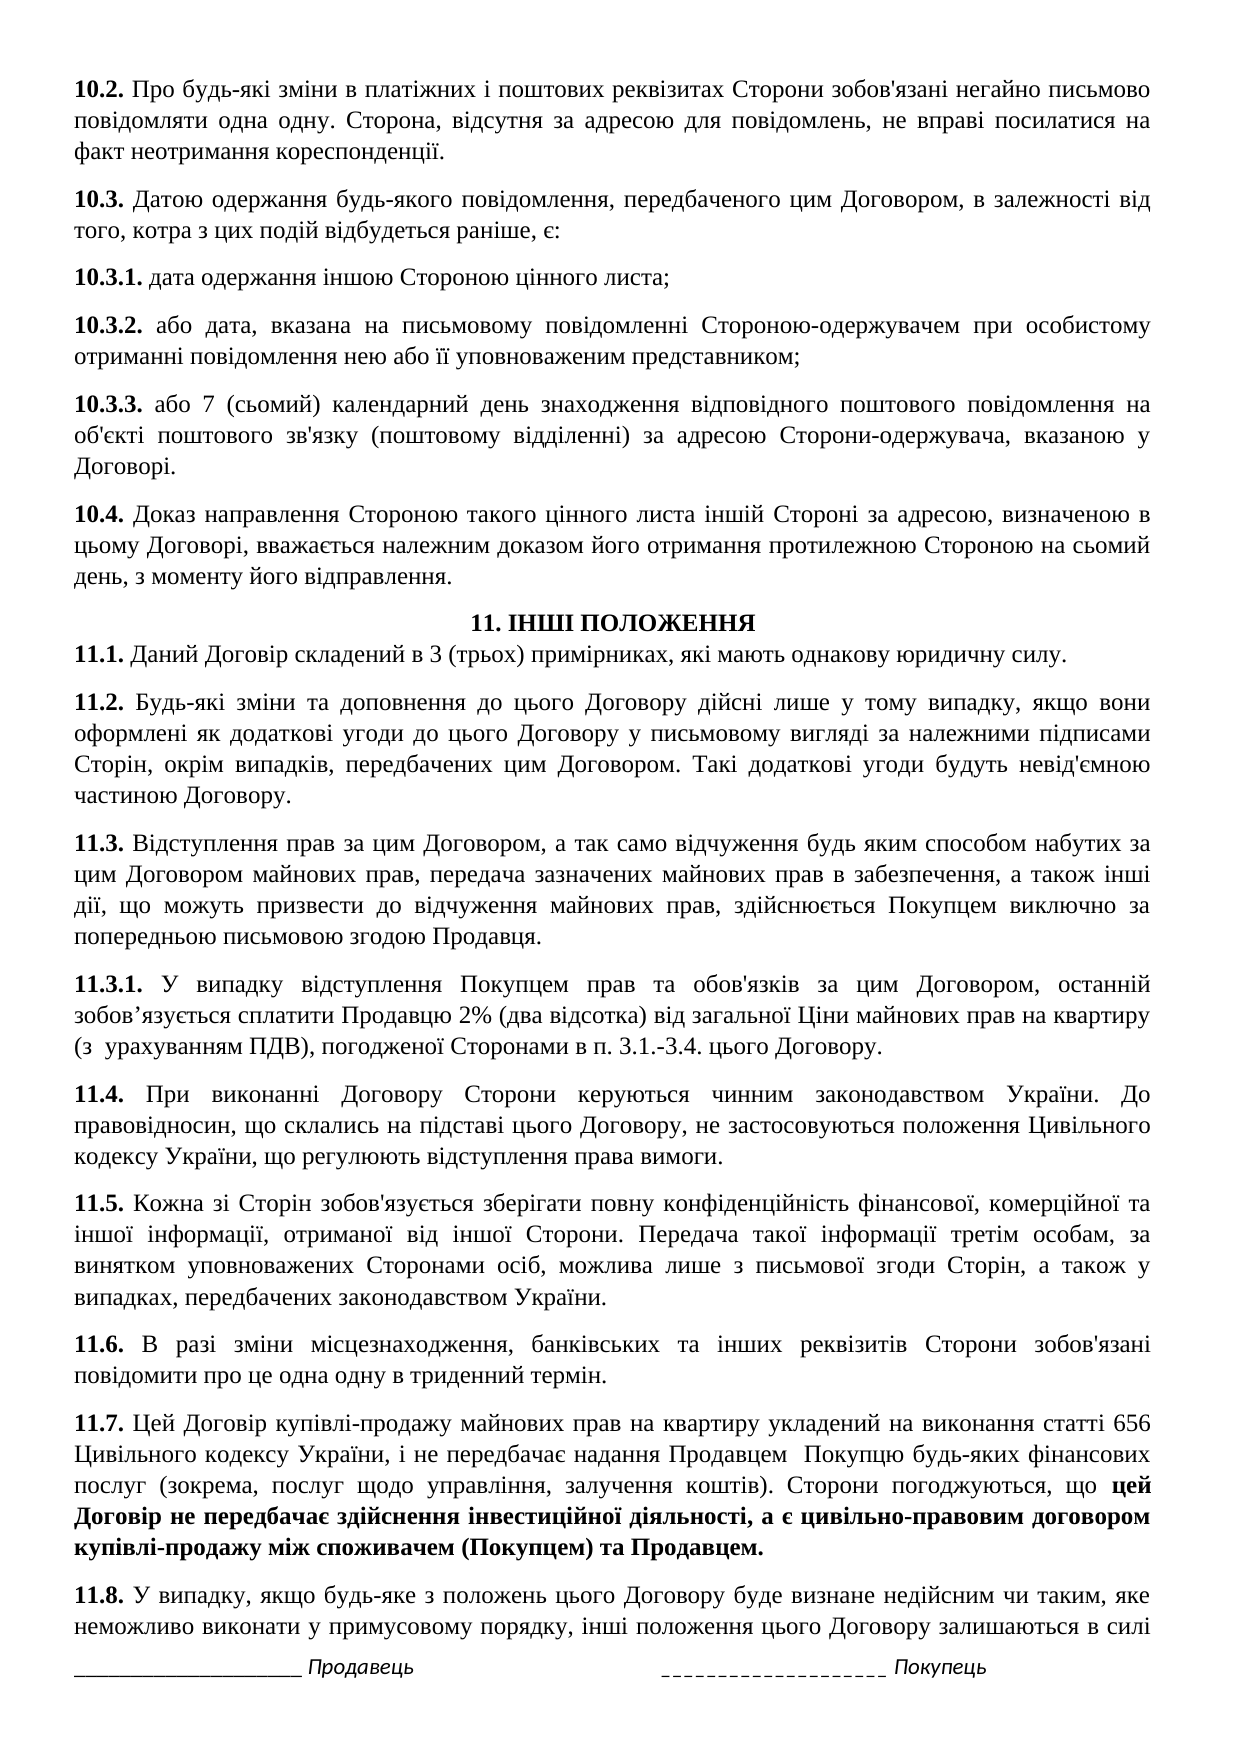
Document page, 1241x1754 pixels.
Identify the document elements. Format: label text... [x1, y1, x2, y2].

text 11. IНШІ ПОЛОЖЕННЯ [74, 608, 1152, 637]
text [74, 1580, 1152, 1640]
text 10.3.1. дата одержання іншою Стороною цінного листа; [74, 262, 1152, 291]
text 10.3.3. або 7 (сьомий) календарний день знаходження відповідного поштового повідомлення на об'єкті поштового зв'язку (поштовому відділенні) за адресою Сторони-одержувача, вказаною у Договорі. [74, 389, 1152, 480]
text 10.3. Датою одержання будь-якого повідомлення, передбаченого цим Договором, в залежності від того, котра з цих подій відбудеться раніше, є: [74, 184, 1152, 243]
text 10.4. Доказ направлення Стороною такого цінного листа іншій Стороні за адресою, визначеною в цьому Договорі, вважається належним доказом його отримання протилежною Стороною на сьомий день, з моменту його відправлення. [74, 499, 1152, 589]
text 11.5. Кожна зі Сторін зобов'язується зберігати повну конфіденційність фінансової, комерційної та іншої інформації, отриманої від іншої Сторони. Передача такої інформації третім особам, за винятком уповноважених Сторонами осіб, можлива лише з письмової згоди Сторін, а також у випадках, передбачених законодавством України. [74, 1188, 1152, 1310]
text 11.1. Даний Договір складений в 3 (трьох) примірниках, які мають однакову юридичну силу. [74, 639, 1152, 668]
text 10.3.2. або дата, вказана на письмовому повідомленні Стороною-одержувачем при особистому отриманні повідомлення нею або її уповноваженим представником; [74, 310, 1152, 370]
text 11.4. При виконанні Договору Сторони керуються чинним законодавством України. До правовідносин, що склались на підставі цього Договору, не застосовуються положення Цивільного кодексу України, що регулюють відступлення права вимоги. [74, 1079, 1152, 1169]
text 11.2. Будь-які зміни та доповнення до цього Договору дійсні лише у тому випадку, якщо вони оформлені як додаткові угоди до цього Договору у письмовому вигляді за належними підписами Сторін, окрім випадків, передбачених цим Договором. Такі додаткові угоди будуть невід'ємною частиною Договору. [74, 687, 1152, 809]
text 11.6. В разі зміни місцезнаходження, банківських та інших реквізитів Сторони зобов'язані повідомити про це одна одну в триденний термін. [74, 1329, 1152, 1389]
text 10.2. Про будь-які зміни в платіжних і поштових реквізитах Сторони зобов'язані негайно письмово повідомляти одна одну. Сторона, відсутня за адресою для повідомлень, не вправі посилатися на факт неотримання кореспонденції. [74, 74, 1152, 165]
text 11.3.1. У випадку відступлення Покупцем прав та обов'язків за цим Договором, останній зобов’язується сплатити Продавцю 2% (два відсотка) від загальної Ціни майнових прав на квартиру (з урахуванням ПДВ), погодженої Сторонами в п. 3.1.-3.4. цього Договору. [74, 969, 1152, 1060]
text 11.7. Цей Договір купівлі-продажу майнових прав на квартиру укладений на виконання статті 656 Цивільного кодексу України, і не передбачає надання Продавцем Покупцю будь-яких фінансових послуг (зокрема, послуг щодо управління, залучення коштів). Сторони погоджуються, що цей Договір не передбачає здійснення інвестиційної діяльності, а є цивільно-правовим договором купівлі-продажу між споживачем (Покупцем) та Продавцем. [74, 1408, 1152, 1561]
text 11.3. Відступлення прав за цим Договором, а так само відчуження будь яким способом набутих за цим Договором майнових прав, передача зазначених майнових прав в забезпечення, а також інші дії, що можуть призвести до відчуження майнових прав, здійснюється Покупцем виключно за попередньою письмовою згодою Продавця. [74, 828, 1152, 950]
